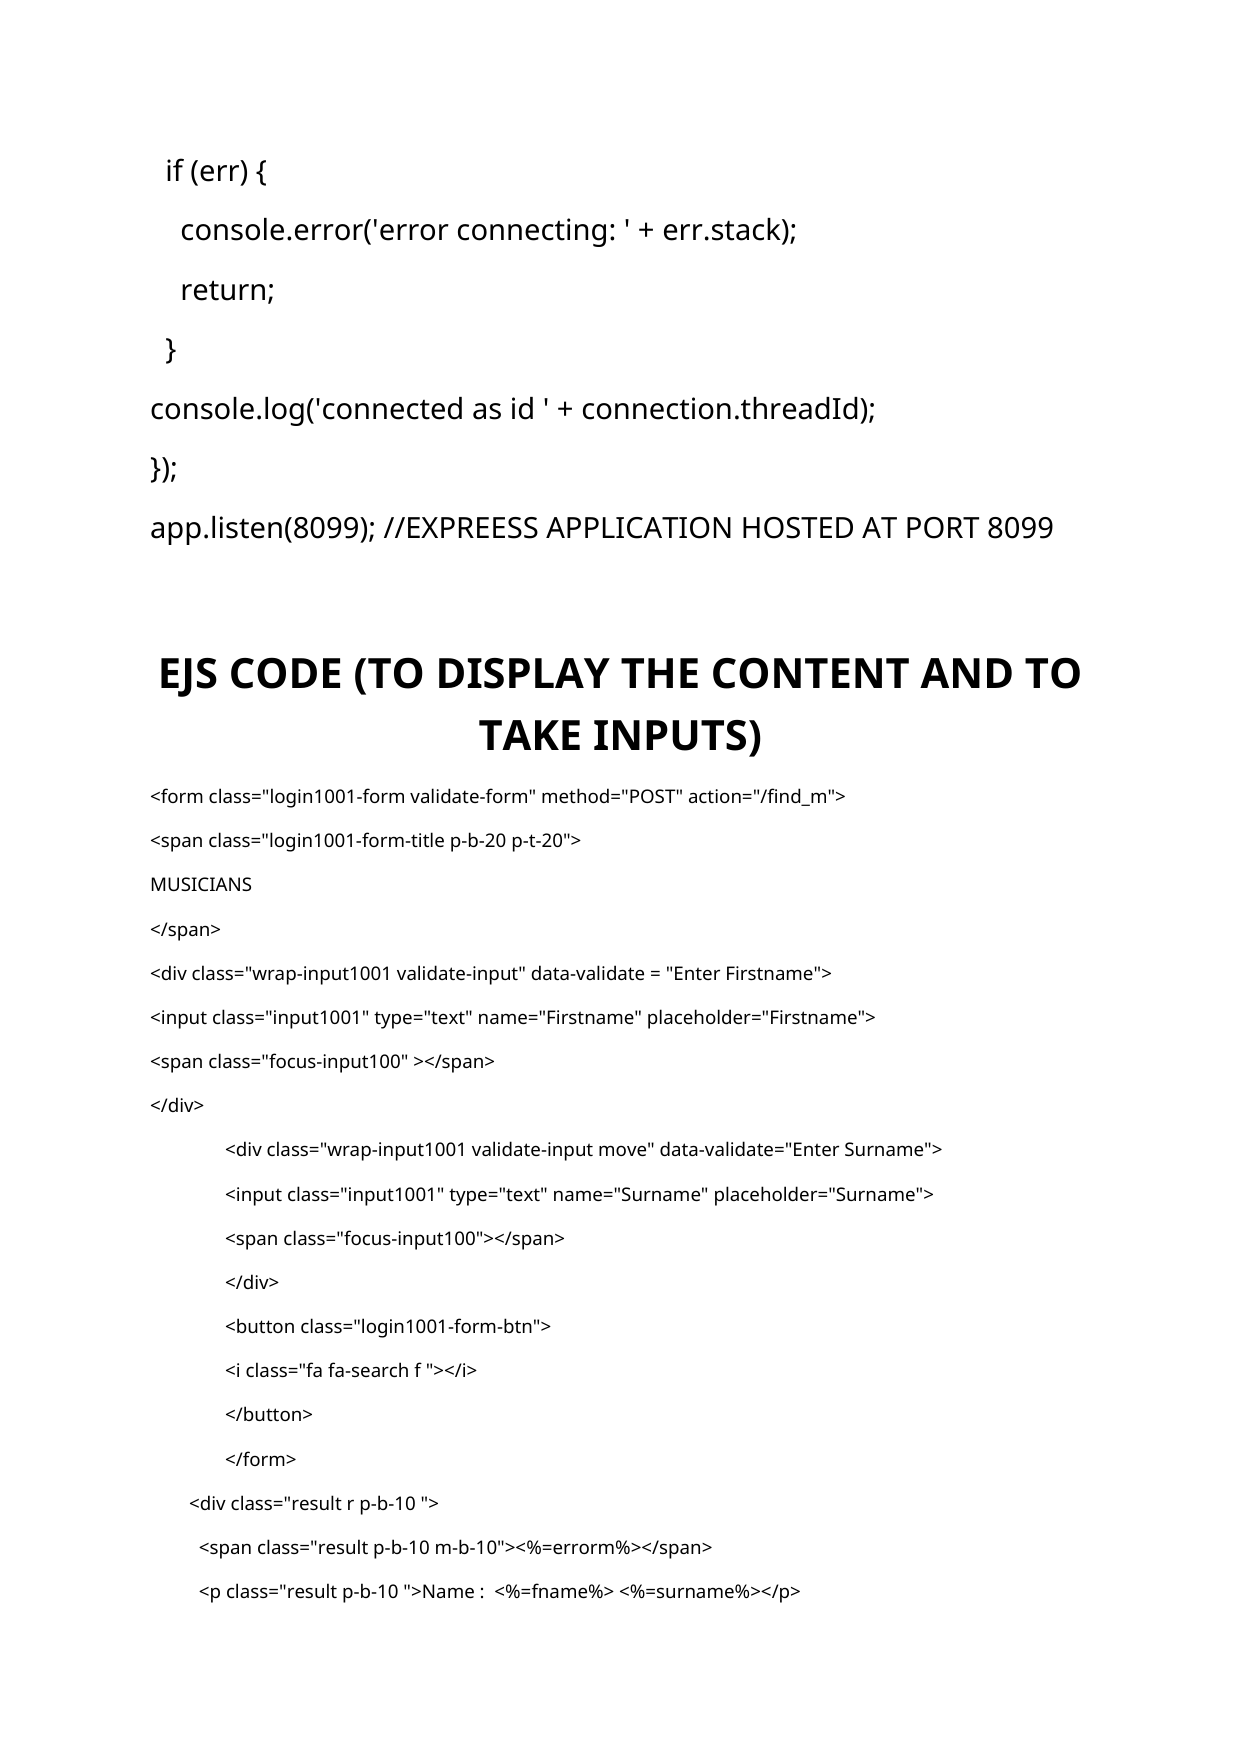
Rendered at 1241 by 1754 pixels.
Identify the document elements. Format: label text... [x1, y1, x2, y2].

text <button class="login1001-form-btn"> [150, 1313, 1090, 1339]
text <i class="fa fa-search f "></i> [150, 1358, 1090, 1383]
text </div> [150, 1093, 1090, 1118]
text <div class="wrap-input1001 validate-input" data-validate = "Enter Firstname"> [150, 960, 1090, 986]
text <span class="result p-b-10 m-b-10"><%=errorm%></span> [150, 1534, 1090, 1560]
text console.log('connected as id ' + connection.threadId); [150, 388, 1090, 428]
text return; [150, 269, 1090, 309]
text }); [150, 447, 1090, 487]
text </button> [150, 1402, 1090, 1427]
text <input class="input1001" type="text" name="Surname" placeholder="Surname"> [225, 1181, 1090, 1206]
text <p class="result p-b-10 ">Name : <%=fname%> <%=surname%></p> [150, 1578, 1090, 1604]
text app.listen(8099); //EXPREESS APPLICATION HOSTED AT PORT 8099 [150, 507, 1090, 547]
text <div class="wrap-input1001 validate-input move" data-validate="Enter Surname"> [225, 1137, 1090, 1162]
text if (err) { [150, 150, 1090, 190]
text </div> [150, 1269, 1090, 1295]
text </span> [150, 916, 1090, 941]
text <span class="focus-input100" ></span> [150, 1048, 1090, 1074]
text <input class="input1001" type="text" name="Firstname" placeholder="Firstname"> [150, 1004, 1090, 1030]
text <form class="login1001-form validate-form" method="POST" action="/find_m"> [150, 783, 1090, 809]
text console.error('error connecting: ' + err.stack); [150, 209, 1090, 249]
text } [150, 328, 1090, 368]
text <span class="focus-input100"></span> [150, 1225, 1090, 1251]
text EJS CODE (TO DISPLAY THE CONTENT AND TO TAKE INPUTS) [150, 644, 1090, 762]
text </form> [150, 1446, 1090, 1471]
text <div class="result r p-b-10 "> [150, 1490, 1090, 1516]
text <span class="login1001-form-title p-b-20 p-t-20"> [150, 828, 1090, 853]
text MUSICIANS [150, 872, 1090, 897]
